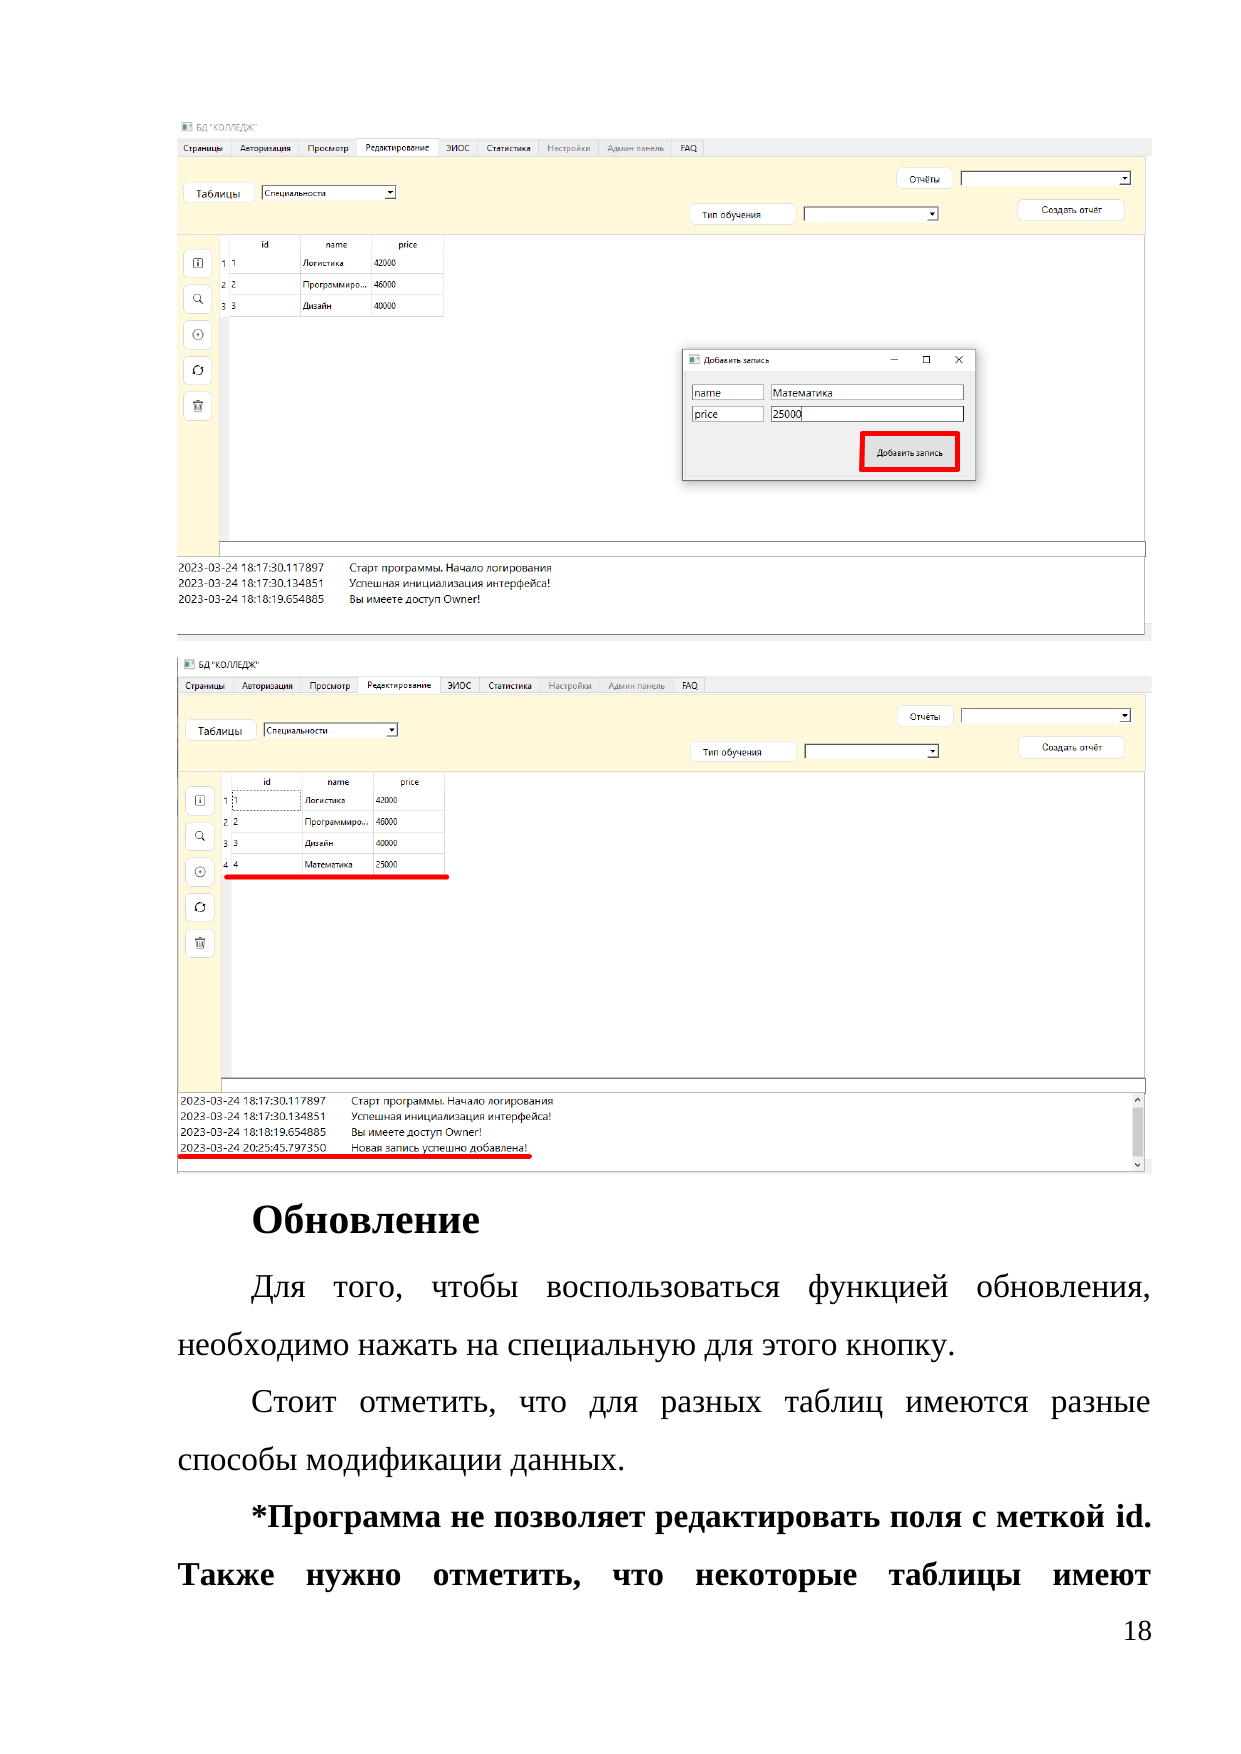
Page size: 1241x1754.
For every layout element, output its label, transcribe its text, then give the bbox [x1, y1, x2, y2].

picture [177, 118, 1152, 641]
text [177, 1497, 1152, 1592]
subtitle Обновление [177, 1195, 1152, 1243]
text Стоит отметить, что для разных таблиц имеются разные способы модификации данных. [177, 1382, 1152, 1477]
picture [177, 657, 1152, 1174]
text Для того, чтобы воспользоваться функцией обновления, необходимо нажать на специальную для этого кнопку. [177, 1267, 1152, 1362]
